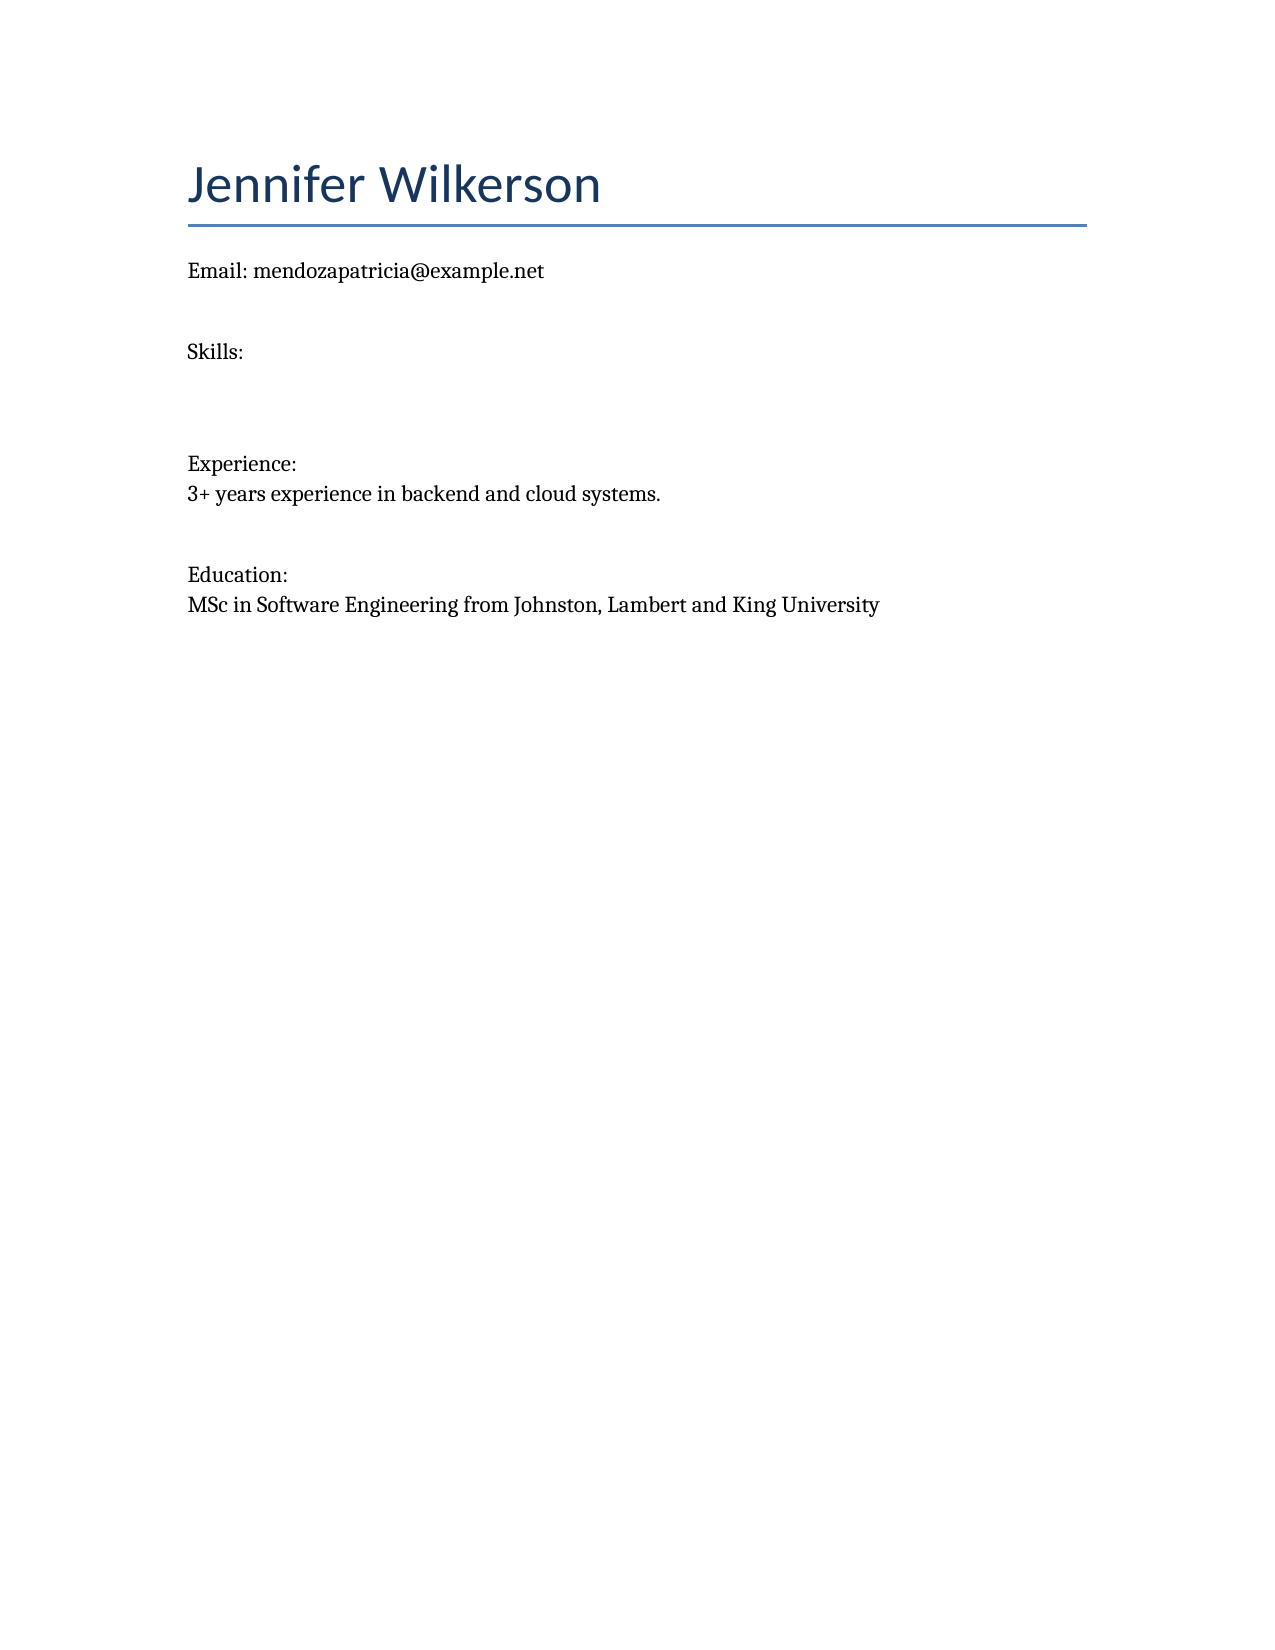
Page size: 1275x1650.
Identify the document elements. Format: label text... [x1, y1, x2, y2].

text Education: MSc in Software Engineering from Johnston, Lambert and King University [187, 532, 1087, 618]
text Experience: 3+ years experience in backend and cloud systems. [187, 420, 1087, 507]
text Skills: [187, 309, 1087, 396]
text Email: mendozapatricia@example.net [187, 258, 1087, 284]
title Jennifer Wilkerson [187, 150, 1087, 227]
